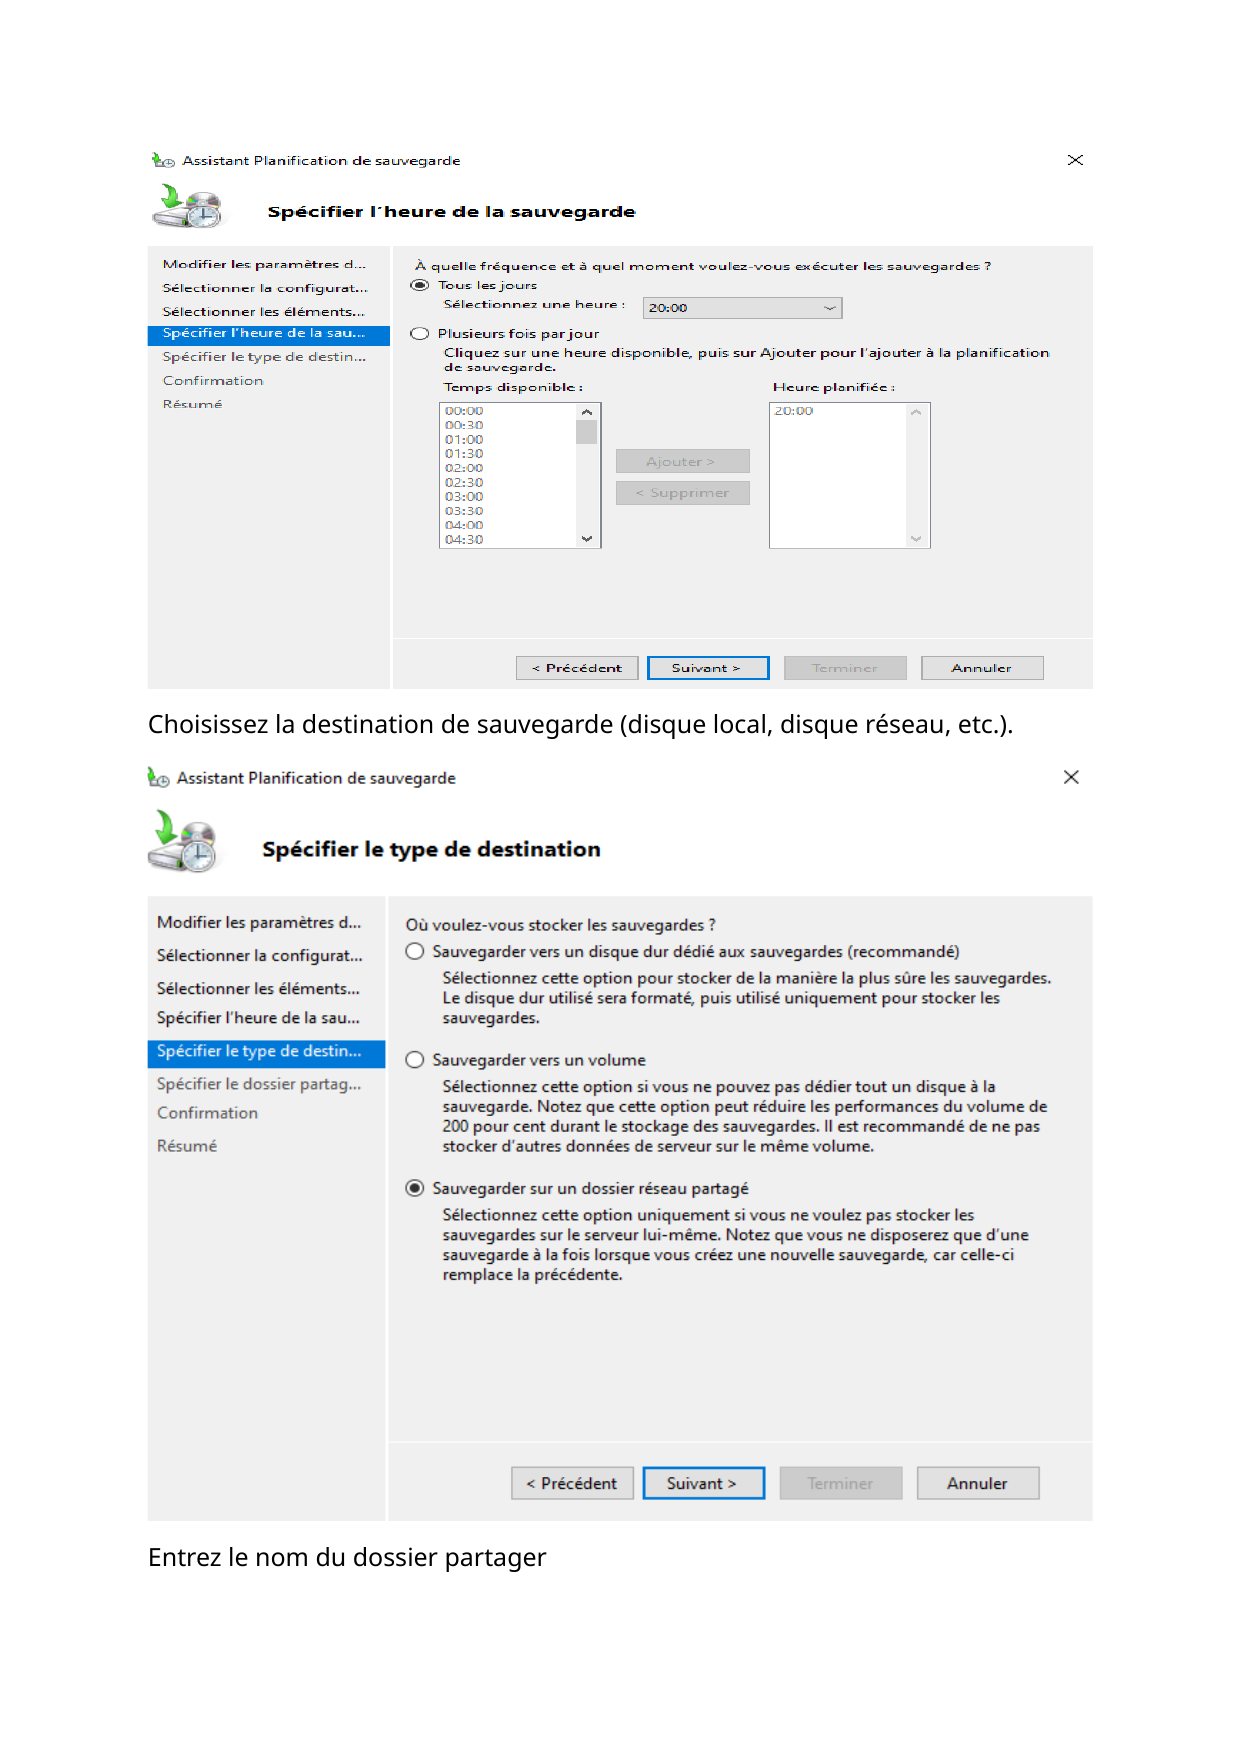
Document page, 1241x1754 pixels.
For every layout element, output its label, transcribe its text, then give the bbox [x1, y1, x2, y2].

picture [147, 147, 1093, 689]
picture [147, 760, 1093, 1521]
text Choisissez la destination de sauvegarde (disque local, disque réseau, etc.). [148, 707, 1093, 741]
text Entrez le nom du dossier partager [148, 1540, 1093, 1574]
